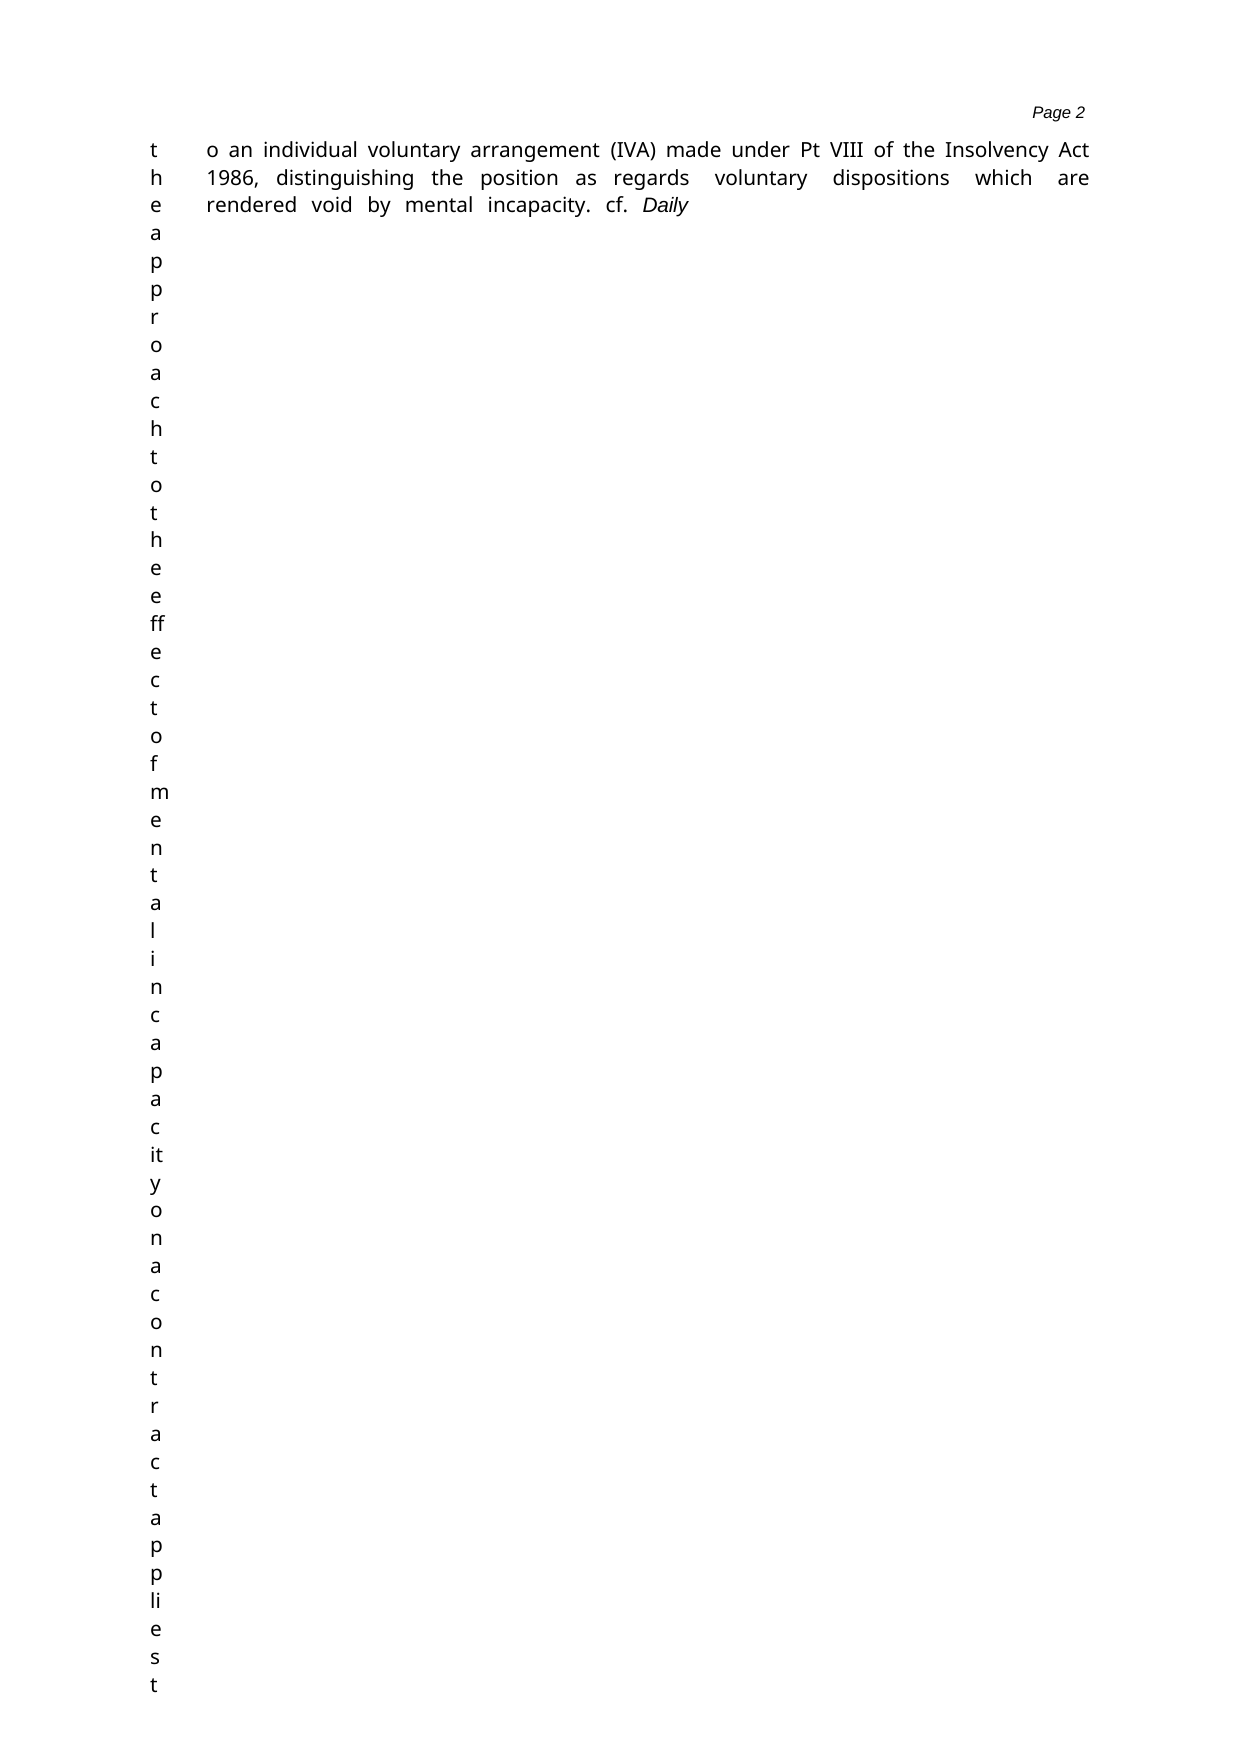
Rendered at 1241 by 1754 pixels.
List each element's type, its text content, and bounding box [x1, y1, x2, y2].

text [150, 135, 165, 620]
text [206, 135, 1090, 219]
